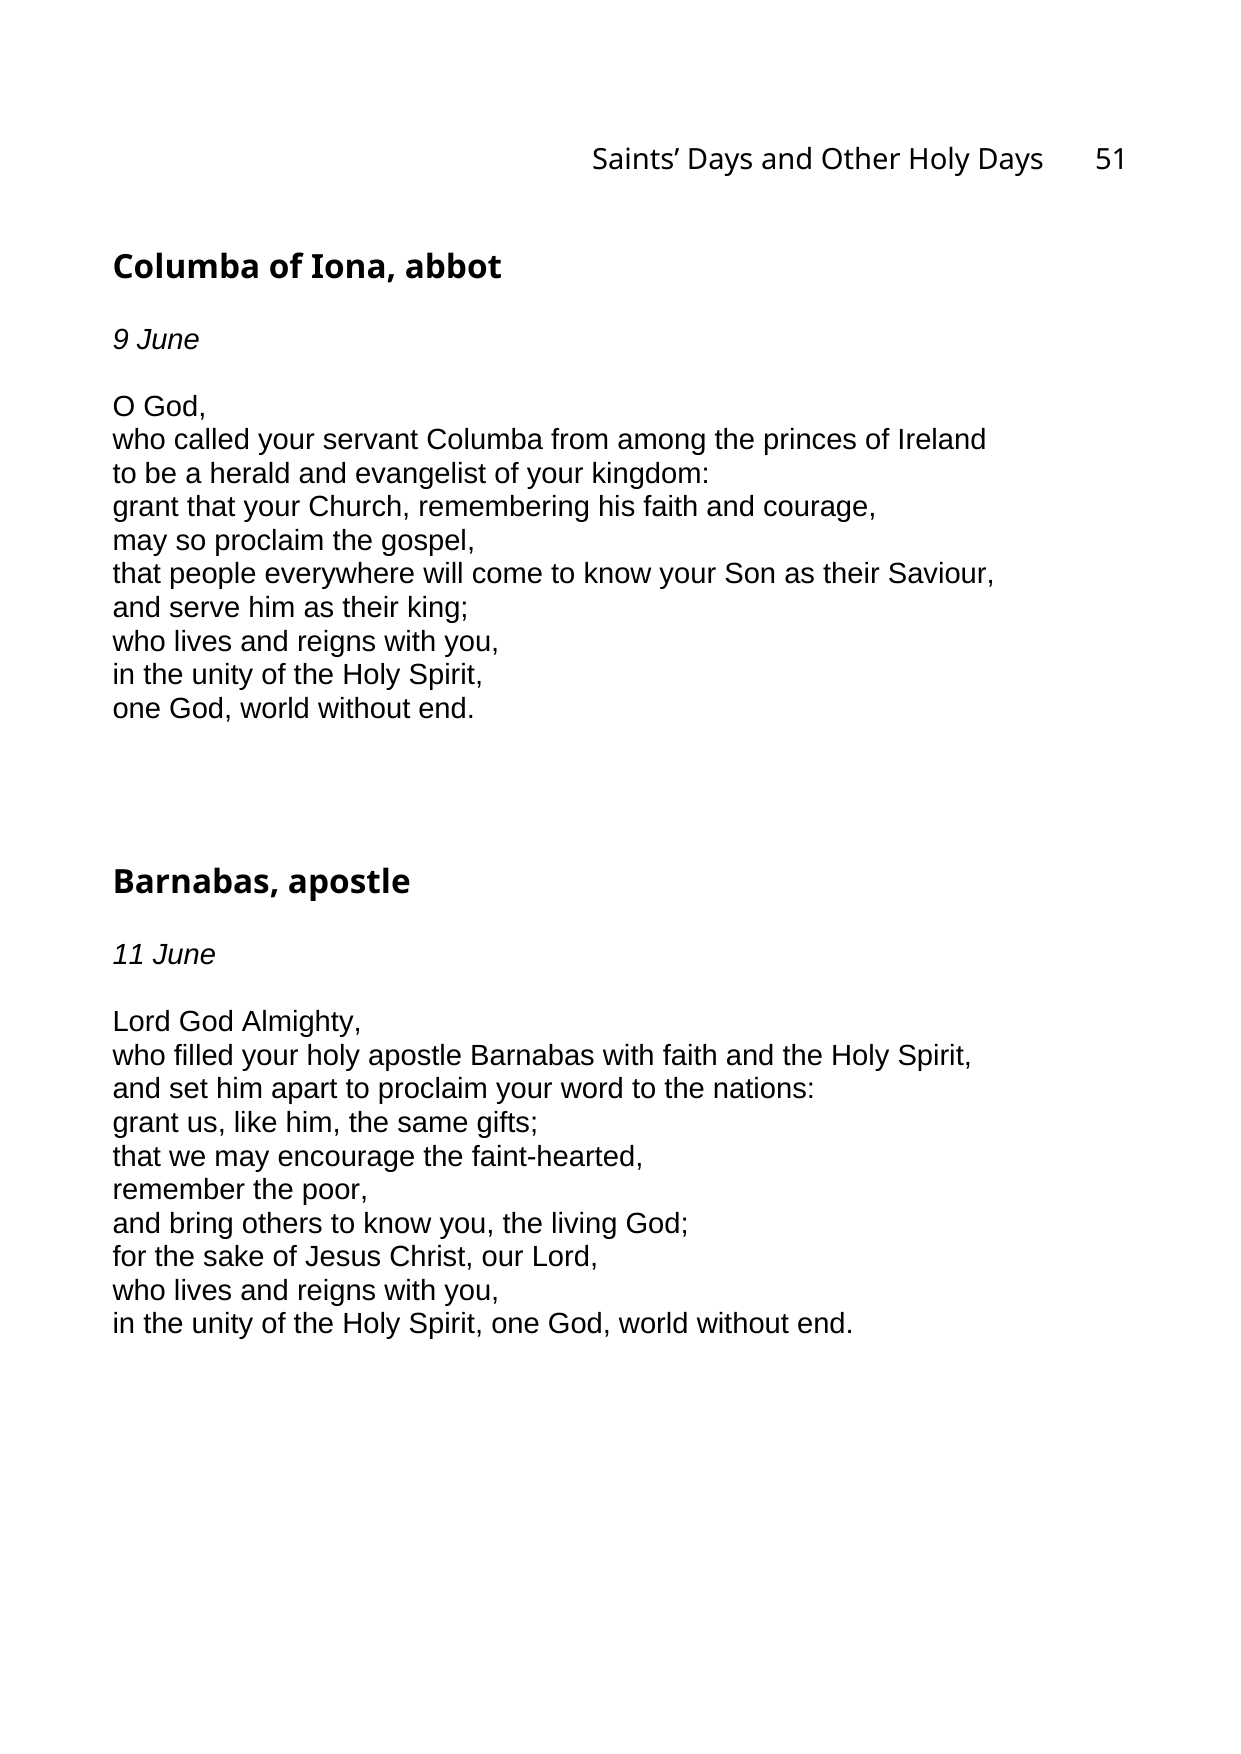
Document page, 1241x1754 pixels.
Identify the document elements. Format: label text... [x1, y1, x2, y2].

text who filled your holy apostle Barnabas with faith and the Holy Spirit, [112, 1038, 1128, 1071]
text Lord God Almighty, [112, 1004, 1128, 1038]
text remember the poor, [112, 1172, 1128, 1206]
text and set him apart to proclaim your word to the nations: [112, 1071, 1128, 1105]
text and serve him as their king; [112, 590, 1128, 623]
text who lives and reigns with you, [112, 1273, 1128, 1306]
text Barnabas, apostle [112, 858, 1128, 904]
text may so proclaim the gospel, [112, 523, 1128, 556]
text that we may encourage the faint-hearted, [112, 1138, 1128, 1172]
text and bring others to know you, the living God; [112, 1206, 1128, 1239]
text that people everywhere will come to know your Son as their Saviour, [112, 556, 1128, 590]
text grant us, like him, the same gifts; [112, 1105, 1128, 1138]
text grant that your Church, remembering his faith and courage, [112, 489, 1128, 523]
text who lives and reigns with you, [112, 623, 1128, 657]
text 11 June [112, 937, 1128, 971]
text for the sake of Jesus Christ, our Lord, [112, 1239, 1128, 1273]
text in the unity of the Holy Spirit, one God, world without end. [112, 1306, 1128, 1340]
text O God, [112, 389, 1128, 422]
text 9 June [112, 322, 1128, 355]
text one God, world without end. [112, 691, 1128, 724]
text to be a herald and evangelist of your kingdom: [112, 456, 1128, 489]
text who called your servant Columba from among the princes of Ireland [112, 422, 1128, 456]
text Columba of Iona, abbot [112, 243, 1128, 288]
text in the unity of the Holy Spirit, [112, 657, 1128, 691]
